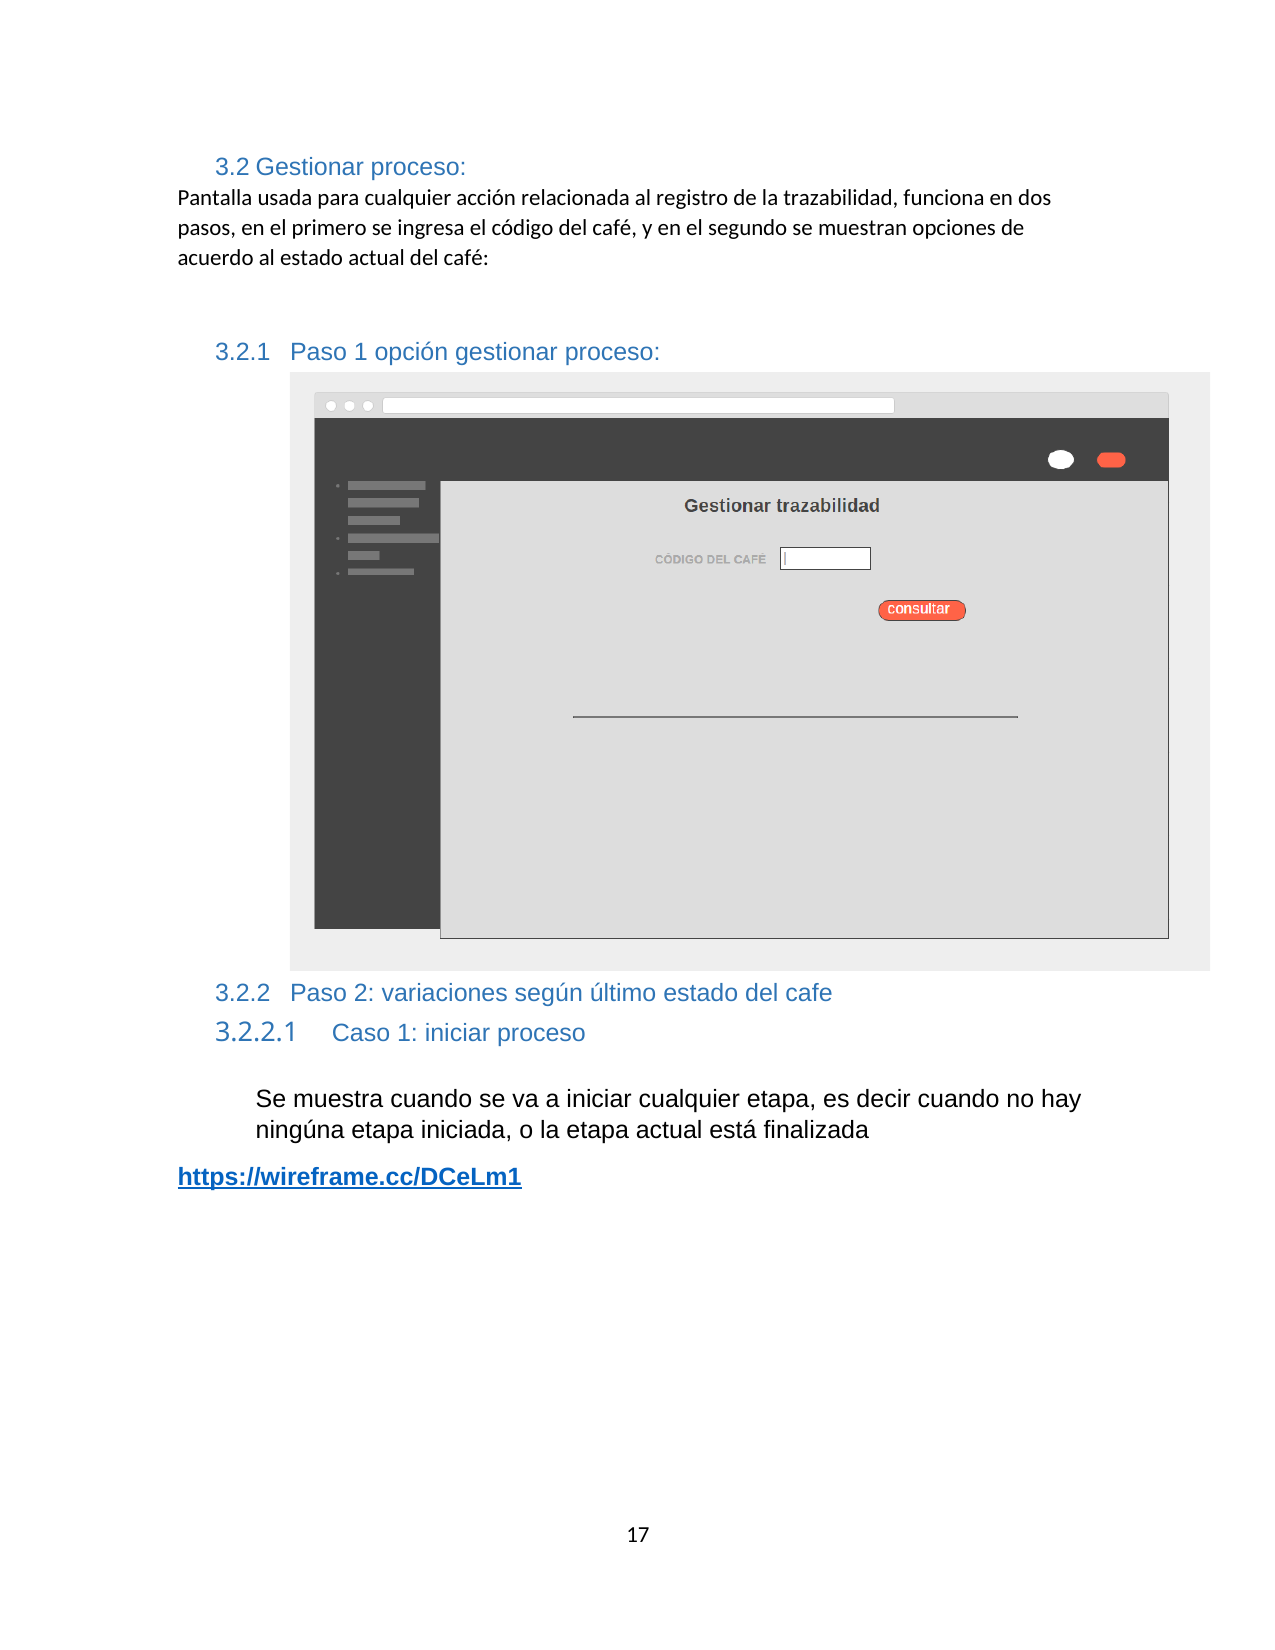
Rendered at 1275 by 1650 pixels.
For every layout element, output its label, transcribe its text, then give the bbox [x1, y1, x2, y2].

text Pantalla usada para cualquier acción relacionada al registro de la trazabilidad, funciona en dos pasos, en el primero se ingresa el código del café, y en el segundo se muestran opciones de acuerdo al estado actual del café: [177, 183, 1098, 271]
subtitle Paso 2: variaciones según último estado del cafe [215, 977, 1098, 1006]
text https://wireframe.cc/DCeLm1 [177, 1162, 1098, 1191]
list Se muestra cuando se va a iniciar cualquier etapa, es decir cuando no hay ningúna etapa iniciada, o la etapa actual está finalizada [255, 1083, 1098, 1143]
picture [289, 372, 1211, 971]
subtitle Caso 1: iniciar proceso [215, 1013, 1098, 1049]
subtitle Gestionar proceso: [215, 152, 1098, 181]
subtitle Paso 1 opción gestionar proceso: [215, 337, 1098, 366]
